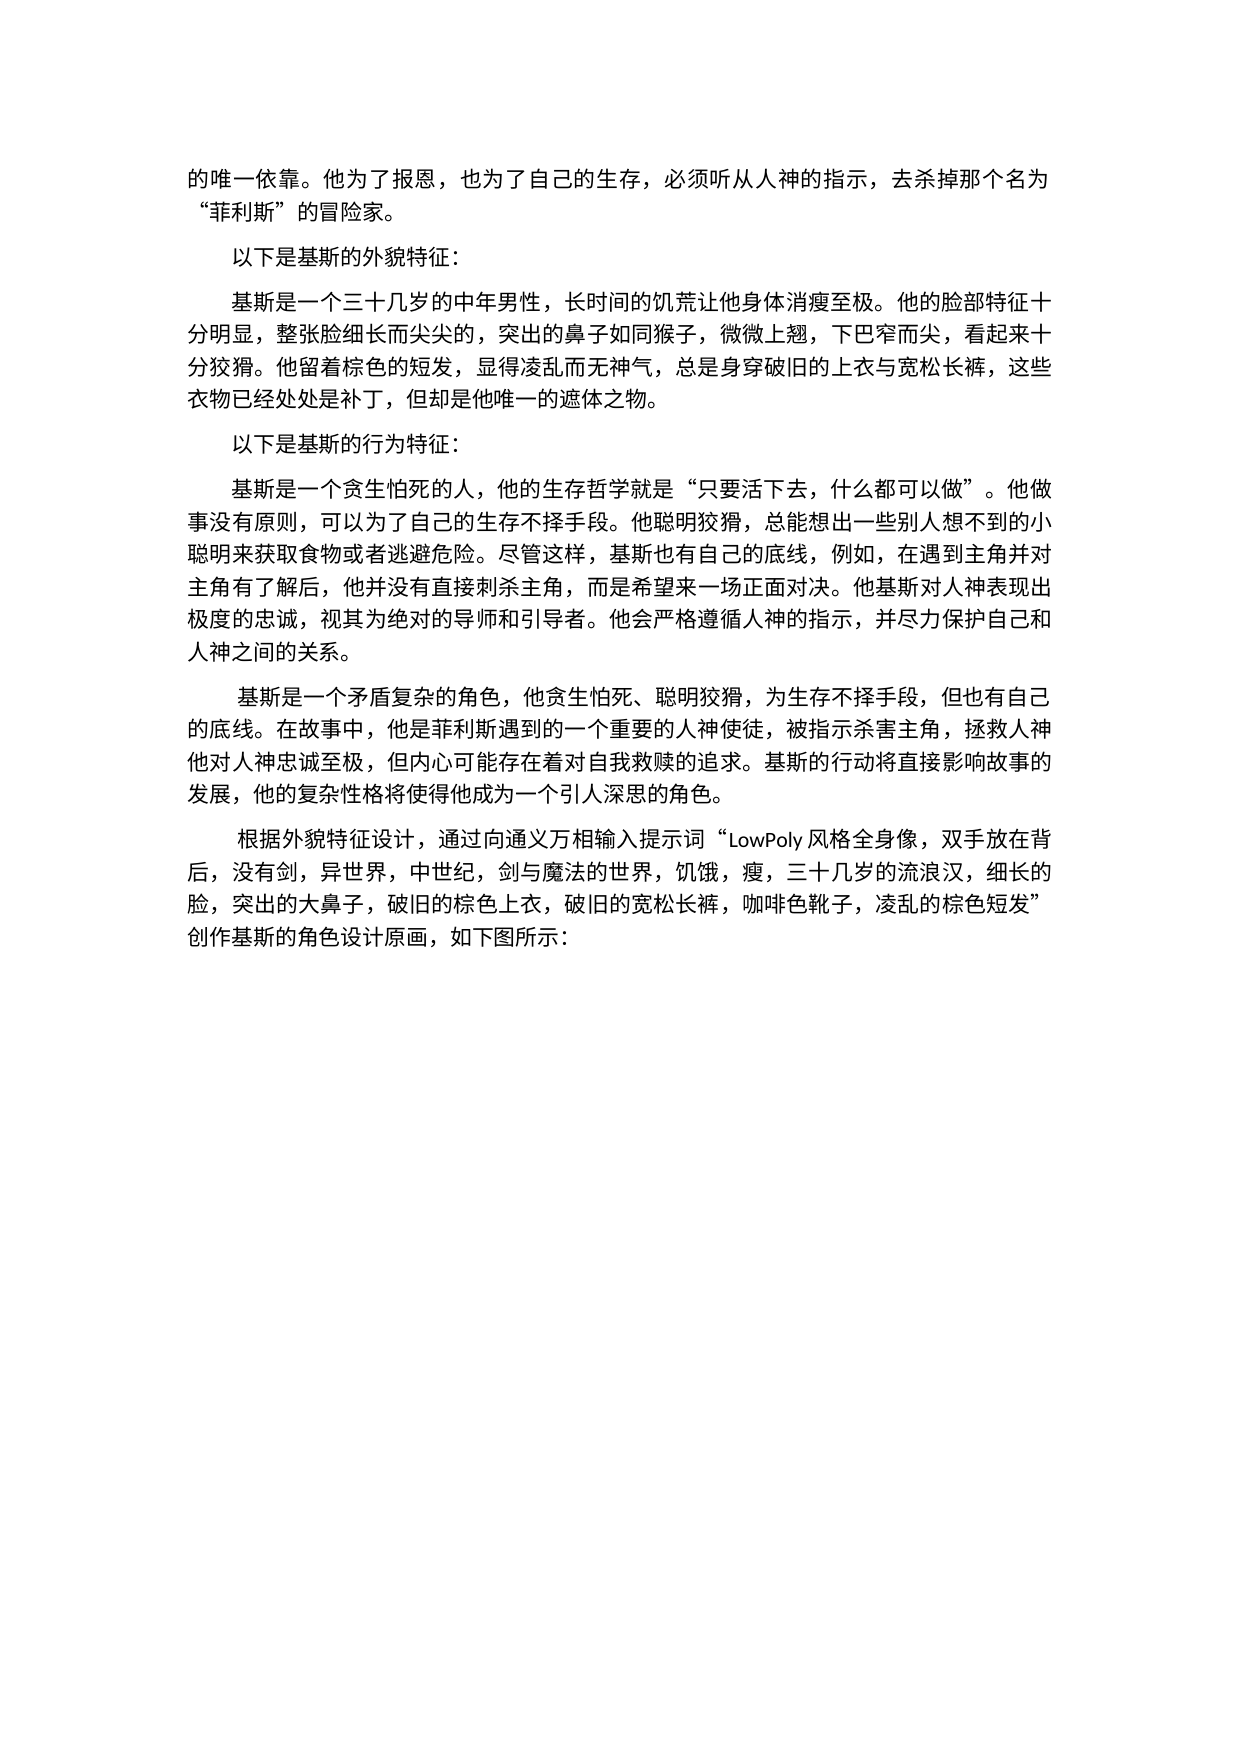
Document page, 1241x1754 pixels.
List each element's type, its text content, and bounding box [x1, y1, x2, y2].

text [187, 162, 1053, 227]
text 以下是基斯的行为特征： [187, 427, 1053, 459]
text 基斯是一个贪生怕死的人，他的生存哲学就是“只要活下去，什么都可以做”。他做事没有原则，可以为了自己的生存不择手段。他聪明狡猾，总能想出一些别人想不到的小聪明来获取食物或者逃避危险。尽管这样，基斯也有自己的底线，例如，在遇到主角并对主角有了解后，他并没有直接刺杀主角，而是希望来一场正面对决。他基斯对人神表现出极度的忠诚，视其为绝对的导师和引导者。他会严格遵循人神的指示，并尽力保护自己和人神之间的关系。 [187, 472, 1053, 667]
text 根据外貌特征设计，通过向通义万相输入提示词“LowPoly风格全身像，双手放在背后，没有剑，异世界，中世纪，剑与魔法的世界，饥饿，瘦，三十几岁的流浪汉，细长的脸，突出的大鼻子，破旧的棕色上衣，破旧的宽松长裤，咖啡色靴子，凌乱的棕色短发”，创作基斯的角色设计原画，如下图所示： [187, 822, 1053, 952]
text 基斯是一个矛盾复杂的角色，他贪生怕死、聪明狡猾，为生存不择手段，但也有自己的底线。在故事中，他是菲利斯遇到的一个重要的人神使徒，被指示杀害主角，拯救人神。他对人神忠诚至极，但内心可能存在着对自我救赎的追求。基斯的行动将直接影响故事的发展，他的复杂性格将使得他成为一个引人深思的角色。 [187, 679, 1053, 809]
text 以下是基斯的外貌特征： [187, 239, 1053, 272]
text 基斯是一个三十几岁的中年男性，长时间的饥荒让他身体消瘦至极。他的脸部特征十分明显，整张脸细长而尖尖的，突出的鼻子如同猴子，微微上翘，下巴窄而尖，看起来十分狡猾。他留着棕色的短发，显得凌乱而无神气，总是身穿破旧的上衣与宽松长裤，这些衣物已经处处是补丁，但却是他唯一的遮体之物。 [187, 284, 1053, 414]
